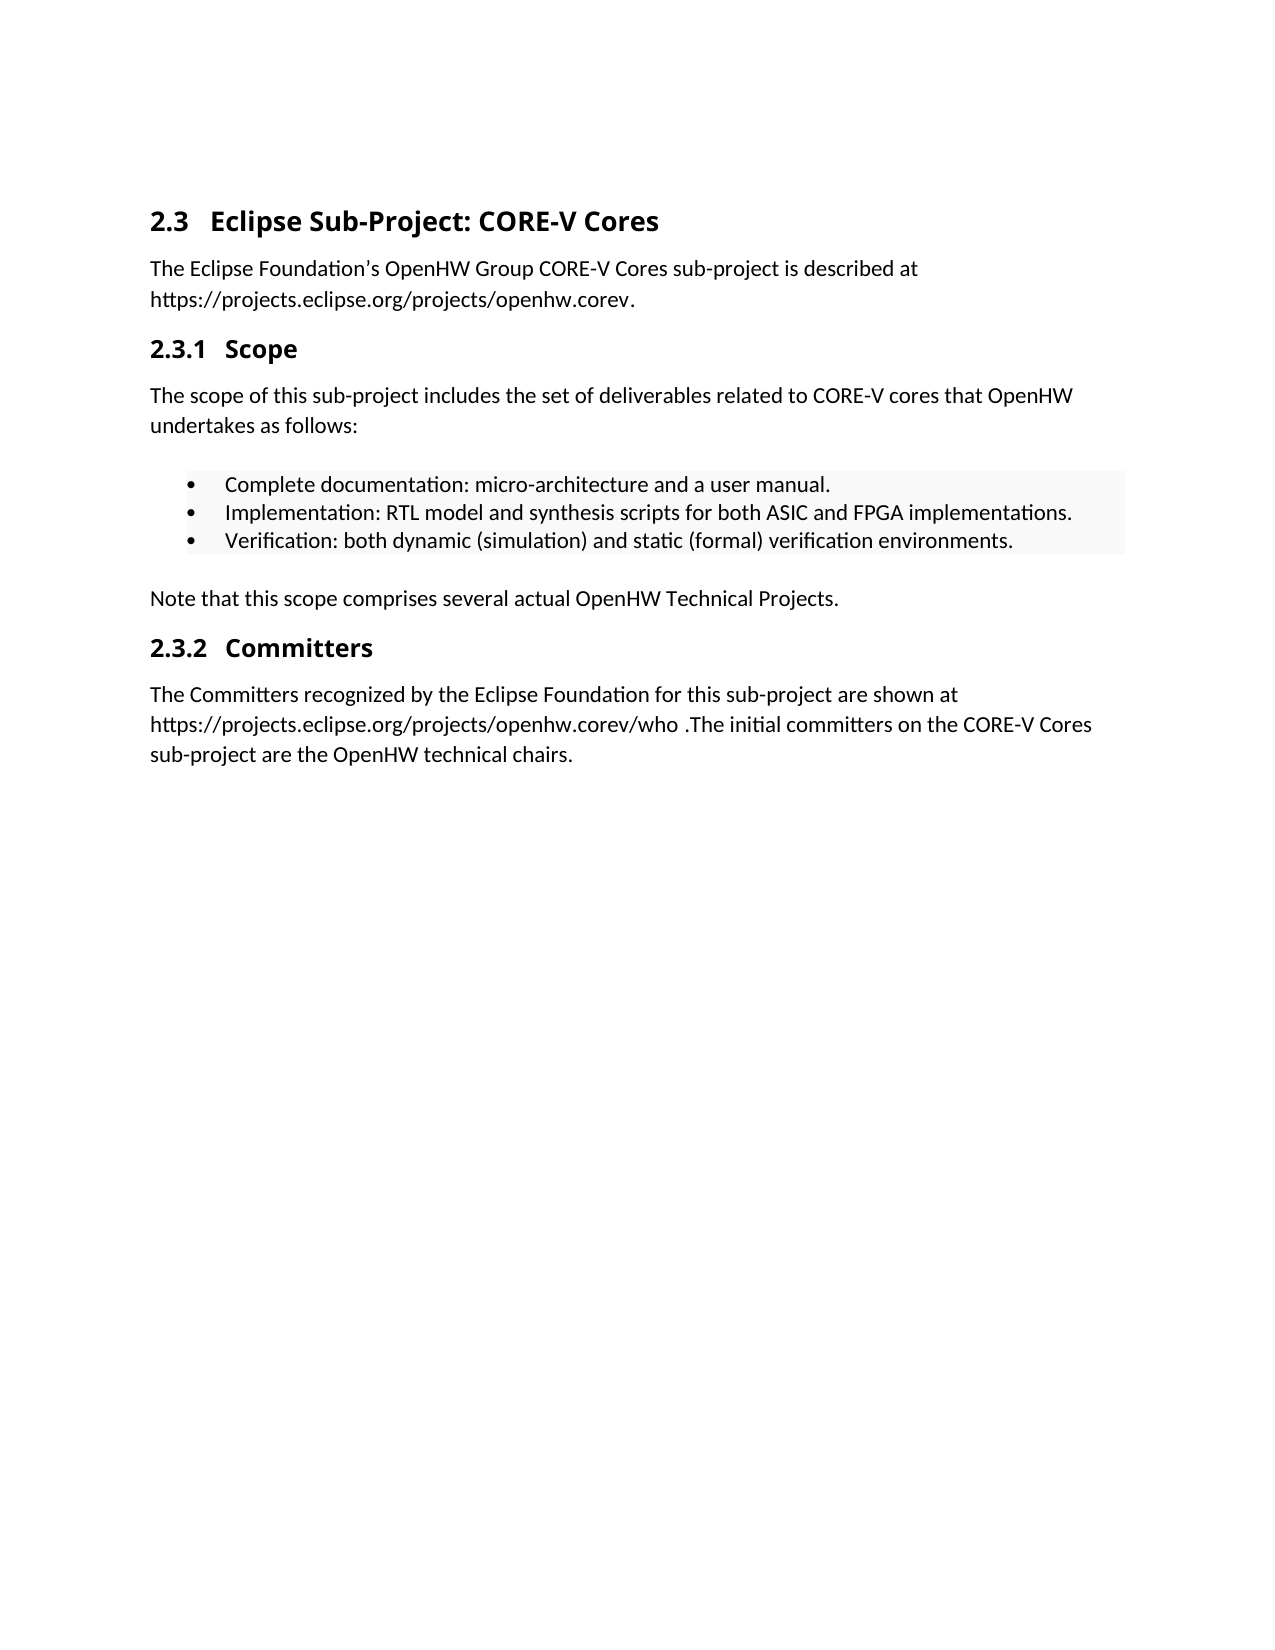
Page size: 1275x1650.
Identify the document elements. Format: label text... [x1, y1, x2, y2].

list Implementation: RTL model and synthesis scripts for both ASIC and FPGA implementations. [187, 498, 1125, 527]
subtitle Eclipse Sub-Project: CORE-V Cores [150, 202, 1125, 239]
subtitle Committers [150, 631, 1125, 665]
list Verification: both dynamic (simulation) and static (formal) verification environments. [187, 527, 1125, 554]
list Complete documentation: micro-architecture and a user manual. [187, 471, 1125, 498]
text The scope of this sub-project includes the set of deliverables related to CORE-V cores that OpenHW undertakes as follows: [150, 381, 1125, 439]
subtitle Scope [150, 332, 1125, 366]
text The Eclipse Foundation’s OpenHW Group CORE-V Cores sub-project is described at https://projects.eclipse.org/projects/openhw.corev. [150, 254, 1125, 313]
text The Committers recognized by the Eclipse Foundation for this sub-project are shown at https://projects.eclipse.org/projects/openhw.corev/who .The initial committers on the CORE-V Cores sub-project are the OpenHW technical chairs. [150, 680, 1125, 768]
text Note that this scope comprises several actual OpenHW Technical Projects. [150, 584, 1125, 612]
